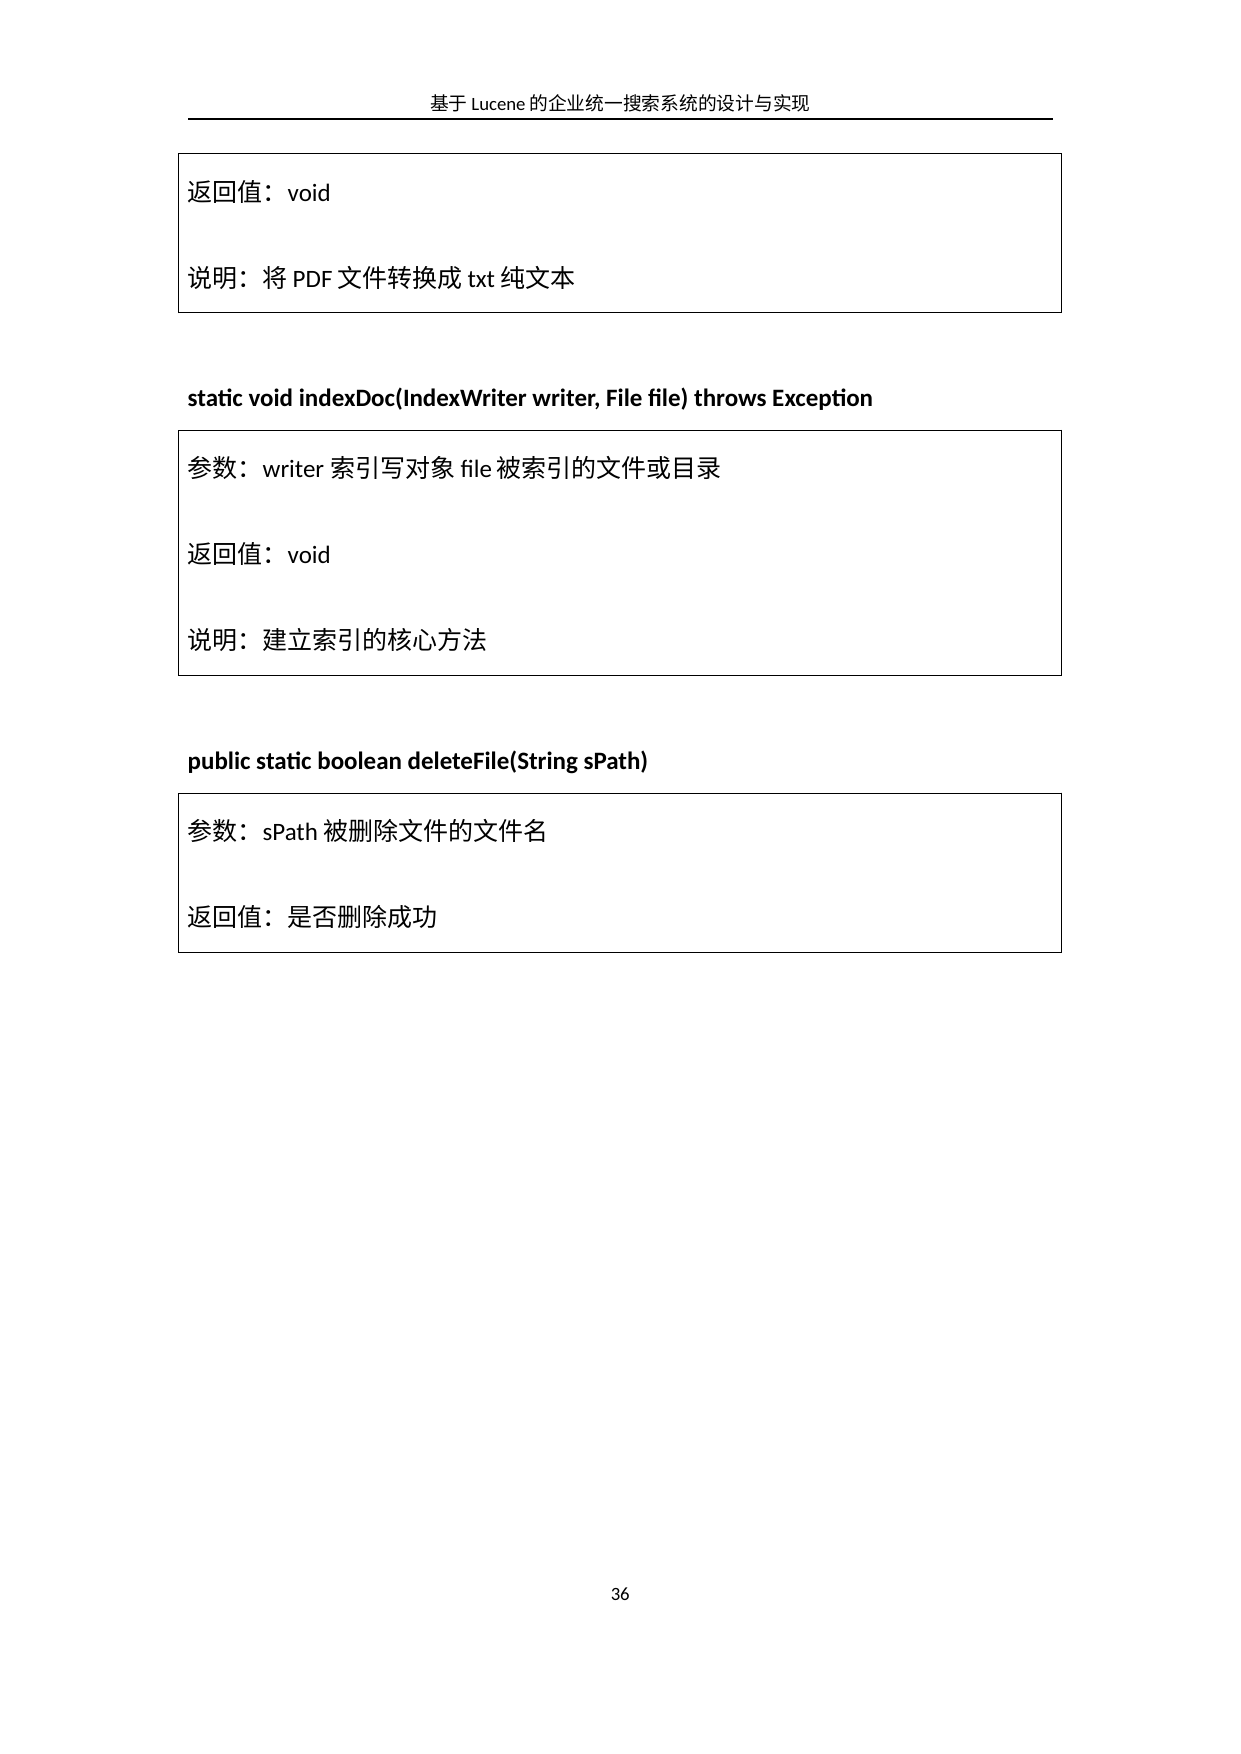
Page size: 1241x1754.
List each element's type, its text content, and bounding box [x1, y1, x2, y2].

text 参数：writer 索引写对象 file被索引的文件或目录 [179, 431, 1061, 501]
text 返回值：是否删除成功 [179, 878, 1061, 952]
text static void indexDoc(IndexWriter writer, File file) throws Exception [187, 381, 1053, 414]
text public static boolean deleteFile(String sPath) [187, 743, 1053, 777]
text 返回值：void [179, 516, 1061, 587]
text 说明：将PDF文件转换成txt纯文本 [179, 239, 1061, 312]
text 返回值：void [179, 154, 1061, 224]
text 说明：建立索引的核心方法 [179, 602, 1061, 675]
text 参数：sPath 被删除文件的文件名 [179, 794, 1061, 863]
